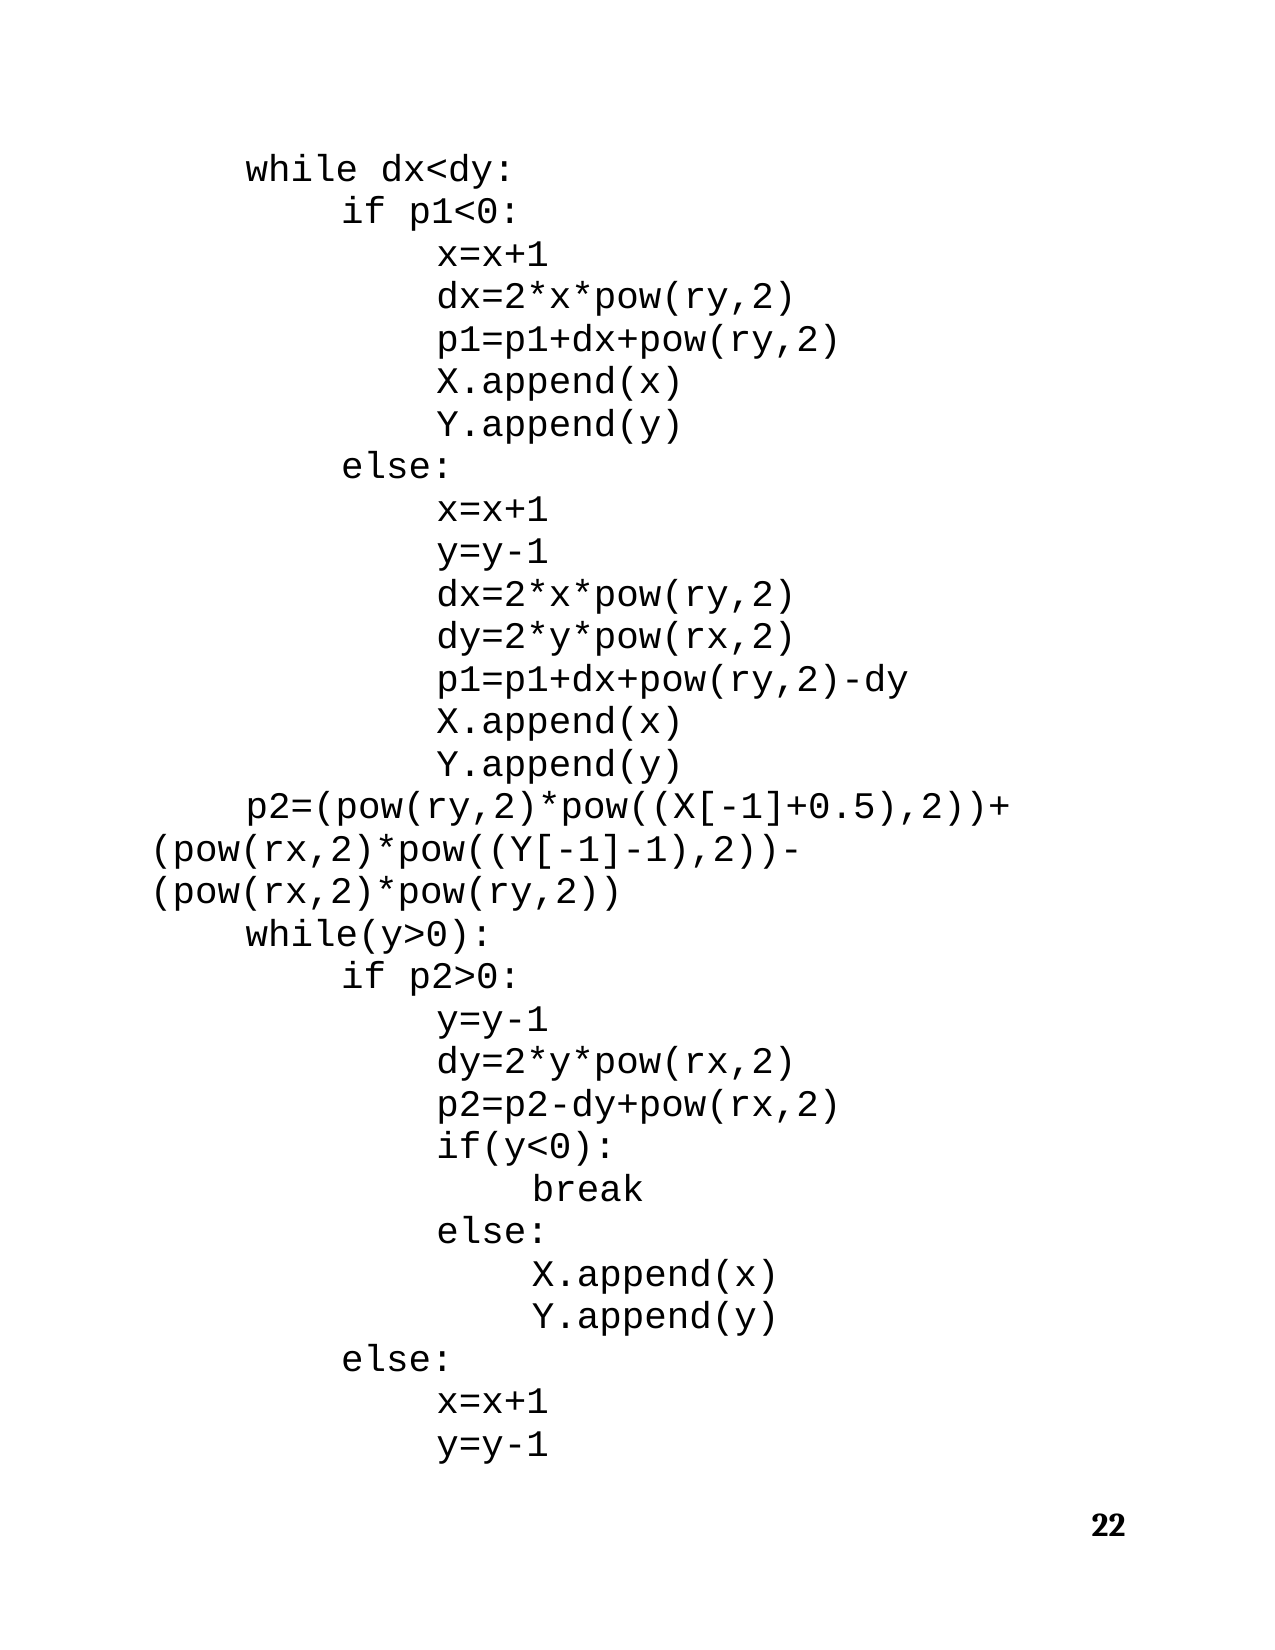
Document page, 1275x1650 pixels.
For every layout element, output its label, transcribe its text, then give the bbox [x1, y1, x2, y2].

text else: [150, 1340, 1125, 1382]
text while dx<dy: [150, 150, 1125, 192]
text while(y>0): [150, 915, 1125, 957]
text if p2>0: [150, 957, 1125, 1000]
text dx=2*x*pow(ry,2) [150, 575, 1125, 617]
text Y.append(y) [150, 745, 1125, 787]
text break [150, 1170, 1125, 1212]
text Y.append(y) [150, 1297, 1125, 1340]
text y=y-1 [150, 532, 1125, 575]
text p2=(pow(ry,2)*pow((X[-1]+0.5),2))+(pow(rx,2)*pow((Y[-1]-1),2))-(pow(rx,2)*pow(ry,2)) [150, 787, 1125, 915]
text y=y-1 [150, 1425, 1125, 1467]
text p1=p1+dx+pow(ry,2)-dy [150, 660, 1125, 702]
text else: [150, 447, 1125, 490]
text dy=2*y*pow(rx,2) [150, 1042, 1125, 1085]
text if p1<0: [150, 192, 1125, 235]
text dy=2*y*pow(rx,2) [150, 617, 1125, 660]
text p1=p1+dx+pow(ry,2) [150, 320, 1125, 362]
text X.append(x) [150, 362, 1125, 405]
text x=x+1 [150, 1382, 1125, 1425]
text else: [150, 1212, 1125, 1255]
text p2=p2-dy+pow(rx,2) [150, 1085, 1125, 1127]
text x=x+1 [150, 235, 1125, 277]
text X.append(x) [150, 1255, 1125, 1297]
text X.append(x) [150, 702, 1125, 745]
text y=y-1 [150, 1000, 1125, 1042]
text dx=2*x*pow(ry,2) [150, 277, 1125, 320]
text if(y<0): [150, 1127, 1125, 1170]
text Y.append(y) [150, 405, 1125, 447]
text x=x+1 [150, 490, 1125, 532]
